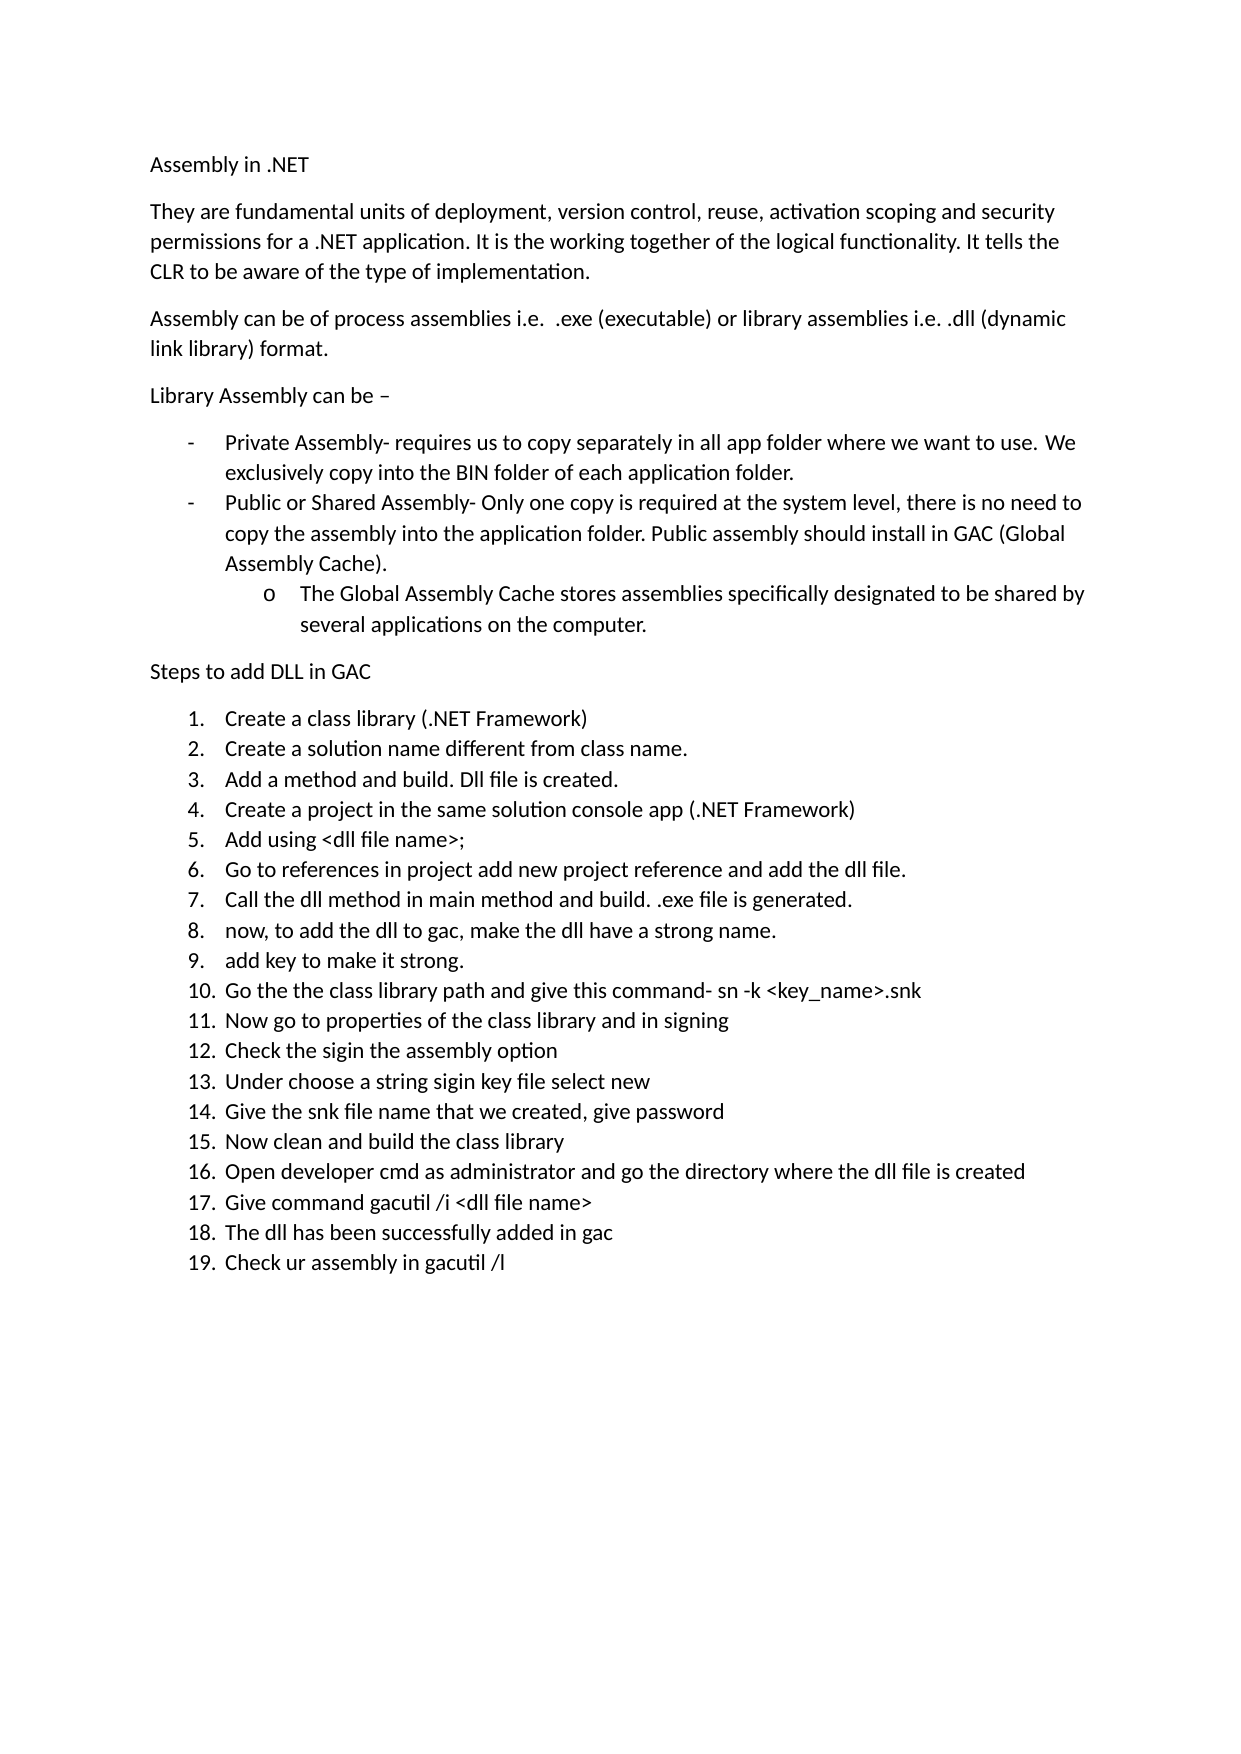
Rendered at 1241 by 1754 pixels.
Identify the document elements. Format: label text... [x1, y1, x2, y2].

text Assembly can be of process assemblies i.e. .exe (executable) or library assemblies i.e. .dll (dynamic link library) format. [150, 304, 1090, 362]
list Add a method and build. Dll file is created. [187, 765, 1090, 793]
list Under choose a string sigin key file select new [187, 1067, 1090, 1095]
list The dll has been successfully added in gac [187, 1218, 1090, 1246]
list now, to add the dll to gac, make the dll have a strong name. [187, 916, 1090, 944]
list Call the dll method in main method and build. .exe file is generated. [187, 886, 1090, 913]
list Add using <dll file name>; [187, 825, 1090, 853]
list Private Assembly- requires us to copy separately in all app folder where we want to use. We exclusively copy into the BIN folder of each application folder. [187, 428, 1090, 486]
list The Global Assembly Cache stores assemblies specifically designated to be shared by several applications on the computer. [262, 579, 1090, 638]
list Public or Shared Assembly- Only one copy is required at the system level, there is no need to copy the assembly into the application folder. Public assembly should install in GAC (Global Assembly Cache). [187, 488, 1090, 577]
list Give command gacutil /i <dll file name> [187, 1188, 1090, 1216]
text They are fundamental units of deployment, version control, reuse, activation scoping and security permissions for a .NET application. It is the working together of the logical functionality. It tells the CLR to be aware of the type of implementation. [150, 197, 1090, 285]
list Create a class library (.NET Framework) [187, 704, 1090, 732]
list Check the sigin the assembly option [187, 1037, 1090, 1064]
text Steps to add DLL in GAC [150, 657, 1090, 685]
list Create a solution name different from class name. [187, 734, 1090, 762]
list Now go to properties of the class library and in signing [187, 1006, 1090, 1034]
list Open developer cmd as administrator and go the directory where the dll file is created [187, 1157, 1090, 1185]
list Go the the class library path and give this command- sn -k <key_name>.snk [187, 976, 1090, 1004]
list Now clean and build the class library [187, 1127, 1090, 1155]
text Assembly in .NET [150, 150, 1090, 178]
list Create a project in the same solution console app (.NET Framework) [187, 795, 1090, 823]
list add key to make it strong. [187, 946, 1090, 974]
list Go to references in project add new project reference and add the dll file. [187, 855, 1090, 883]
text Library Assembly can be – [150, 381, 1090, 409]
list Give the snk file name that we created, give password [187, 1097, 1090, 1125]
list Check ur assembly in gacutil /l [187, 1248, 1090, 1276]
